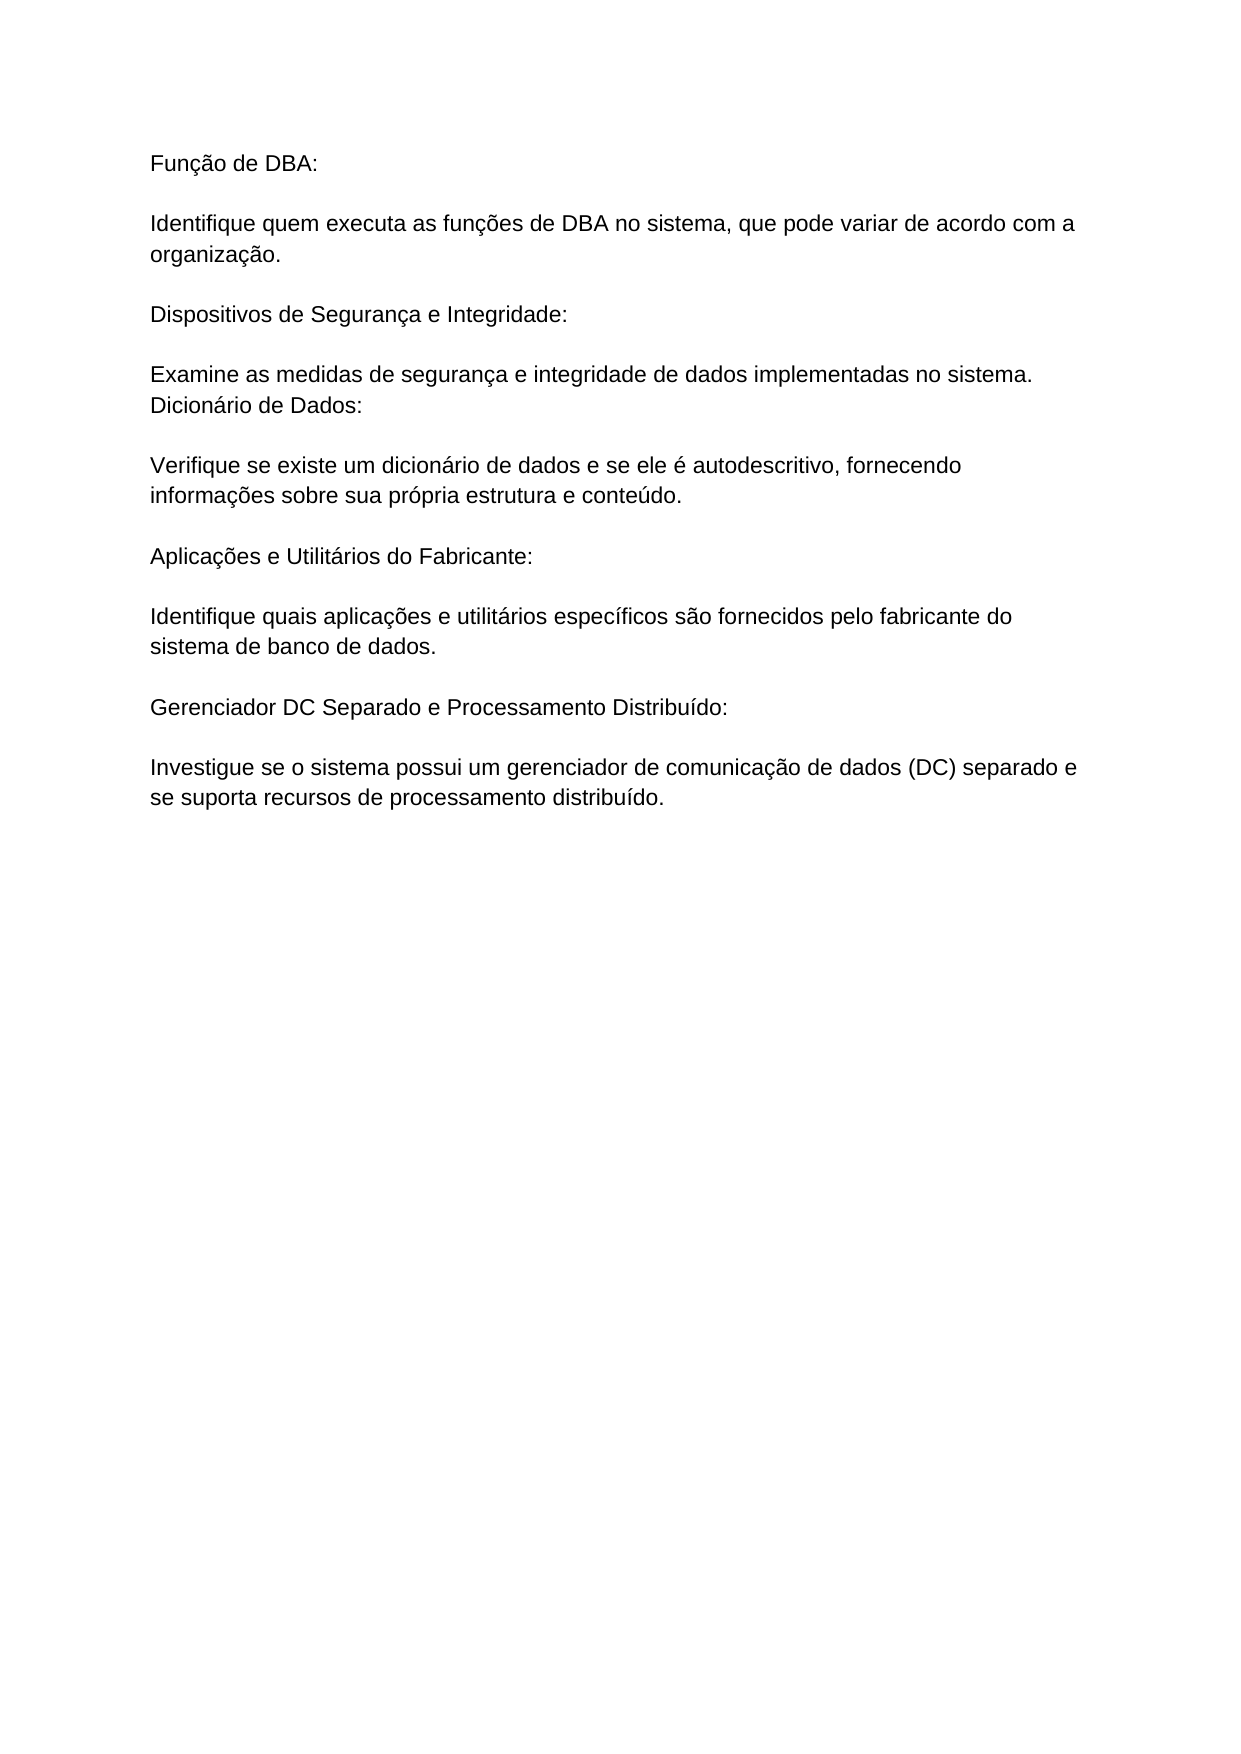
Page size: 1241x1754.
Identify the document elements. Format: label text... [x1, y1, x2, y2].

text Identifique quem executa as funções de DBA no sistema, que pode variar de acordo com a organização. [150, 210, 1090, 297]
text Função de DBA: [150, 150, 1090, 176]
text Gerenciador DC Separado e Processamento Distribuído: [150, 694, 1090, 720]
text Identifique quais aplicações e utilitários específicos são fornecidos pelo fabricante do sistema de banco de dados. [150, 603, 1090, 690]
text Dicionário de Dados: [150, 392, 1090, 418]
text Verifique se existe um dicionário de dados e se ele é autodescritivo, fornecendo informações sobre sua própria estrutura e conteúdo. [150, 452, 1090, 539]
text Examine as medidas de segurança e integridade de dados implementadas no sistema. [150, 361, 1090, 388]
text Aplicações e Utilitários do Fabricante: [150, 543, 1090, 569]
text Dispositivos de Segurança e Integridade: [150, 301, 1090, 327]
text Investigue se o sistema possui um gerenciador de comunicação de dados (DC) separado e se suporta recursos de processamento distribuído. [150, 754, 1090, 811]
